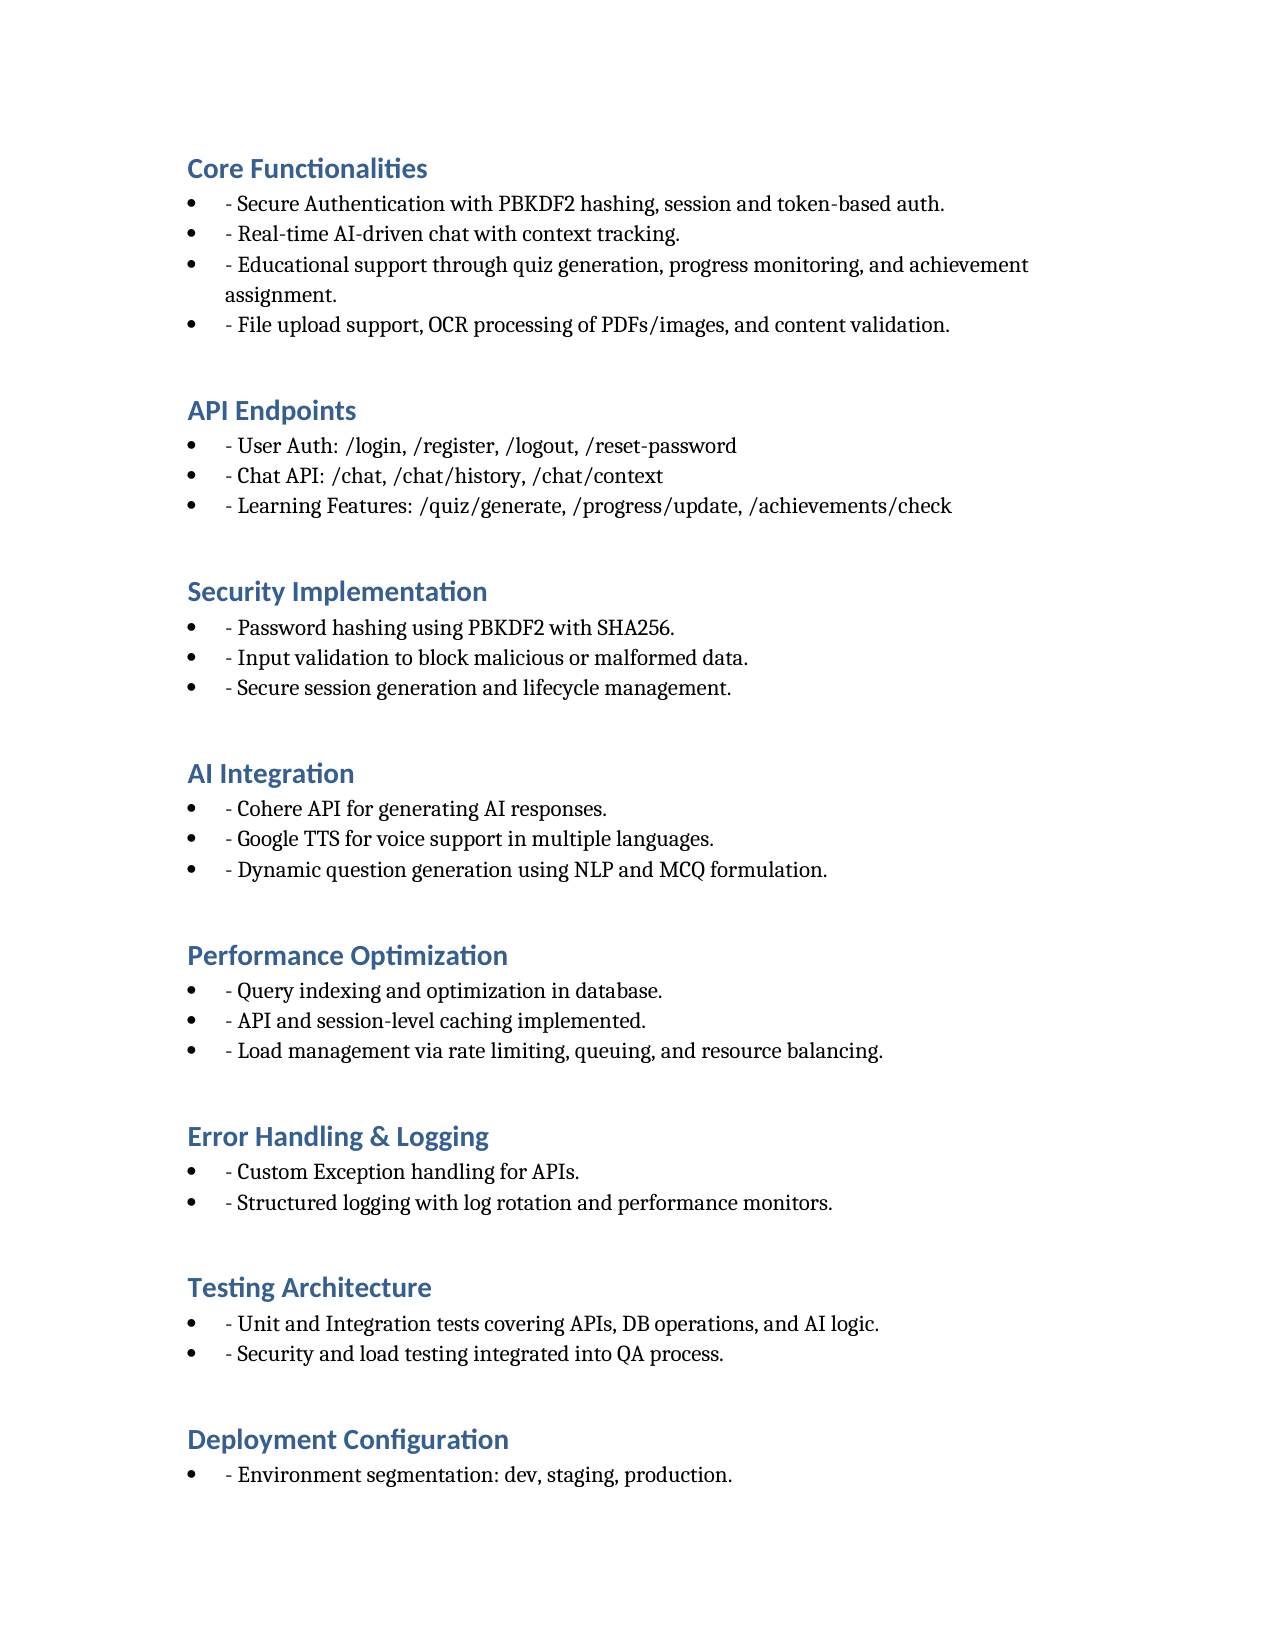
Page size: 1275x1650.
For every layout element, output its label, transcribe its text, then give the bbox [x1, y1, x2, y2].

list - Custom Exception handling for APIs. [187, 1159, 1087, 1186]
list - Password hashing using PBKDF2 with SHA256. [187, 614, 1087, 641]
subtitle API Endpoints [187, 392, 1087, 428]
subtitle Deployment Configuration [187, 1421, 1087, 1457]
list - Load management via rate limiting, queuing, and resource balancing. [187, 1038, 1087, 1064]
list - File upload support, OCR processing of PDFs/images, and content validation. [187, 312, 1087, 338]
list - Chat API: /chat, /chat/history, /chat/context [187, 463, 1087, 489]
list - Secure Authentication with PBKDF2 hashing, session and token-based auth. [187, 191, 1087, 217]
list - API and session-level caching implemented. [187, 1008, 1087, 1034]
list - Learning Features: /quiz/generate, /progress/update, /achievements/check [187, 493, 1087, 520]
list - Cohere API for generating AI responses. [187, 796, 1087, 822]
subtitle Testing Architecture [187, 1269, 1087, 1305]
list - Security and load testing integrated into QA process. [187, 1341, 1087, 1367]
subtitle Core Functionalities [187, 150, 1087, 186]
subtitle AI Integration [187, 755, 1087, 791]
list - Environment segmentation: dev, staging, production. [187, 1462, 1087, 1488]
list - User Auth: /login, /register, /logout, /reset-password [187, 433, 1087, 459]
subtitle Security Implementation [187, 573, 1087, 609]
subtitle Error Handling & Logging [187, 1118, 1087, 1154]
list - Input validation to block malicious or malformed data. [187, 645, 1087, 671]
list - Secure session generation and lifecycle management. [187, 675, 1087, 701]
list - Structured logging with log rotation and performance monitors. [187, 1189, 1087, 1216]
list - Educational support through quiz generation, progress monitoring, and achievement assignment. [187, 251, 1087, 308]
list - Unit and Integration tests covering APIs, DB operations, and AI logic. [187, 1311, 1087, 1337]
list - Real-time AI-driven chat with context tracking. [187, 221, 1087, 247]
list - Google TTS for voice support in multiple languages. [187, 826, 1087, 853]
list - Dynamic question generation using NLP and MCQ formulation. [187, 856, 1087, 883]
subtitle Performance Optimization [187, 937, 1087, 972]
list - Query indexing and optimization in database. [187, 978, 1087, 1004]
